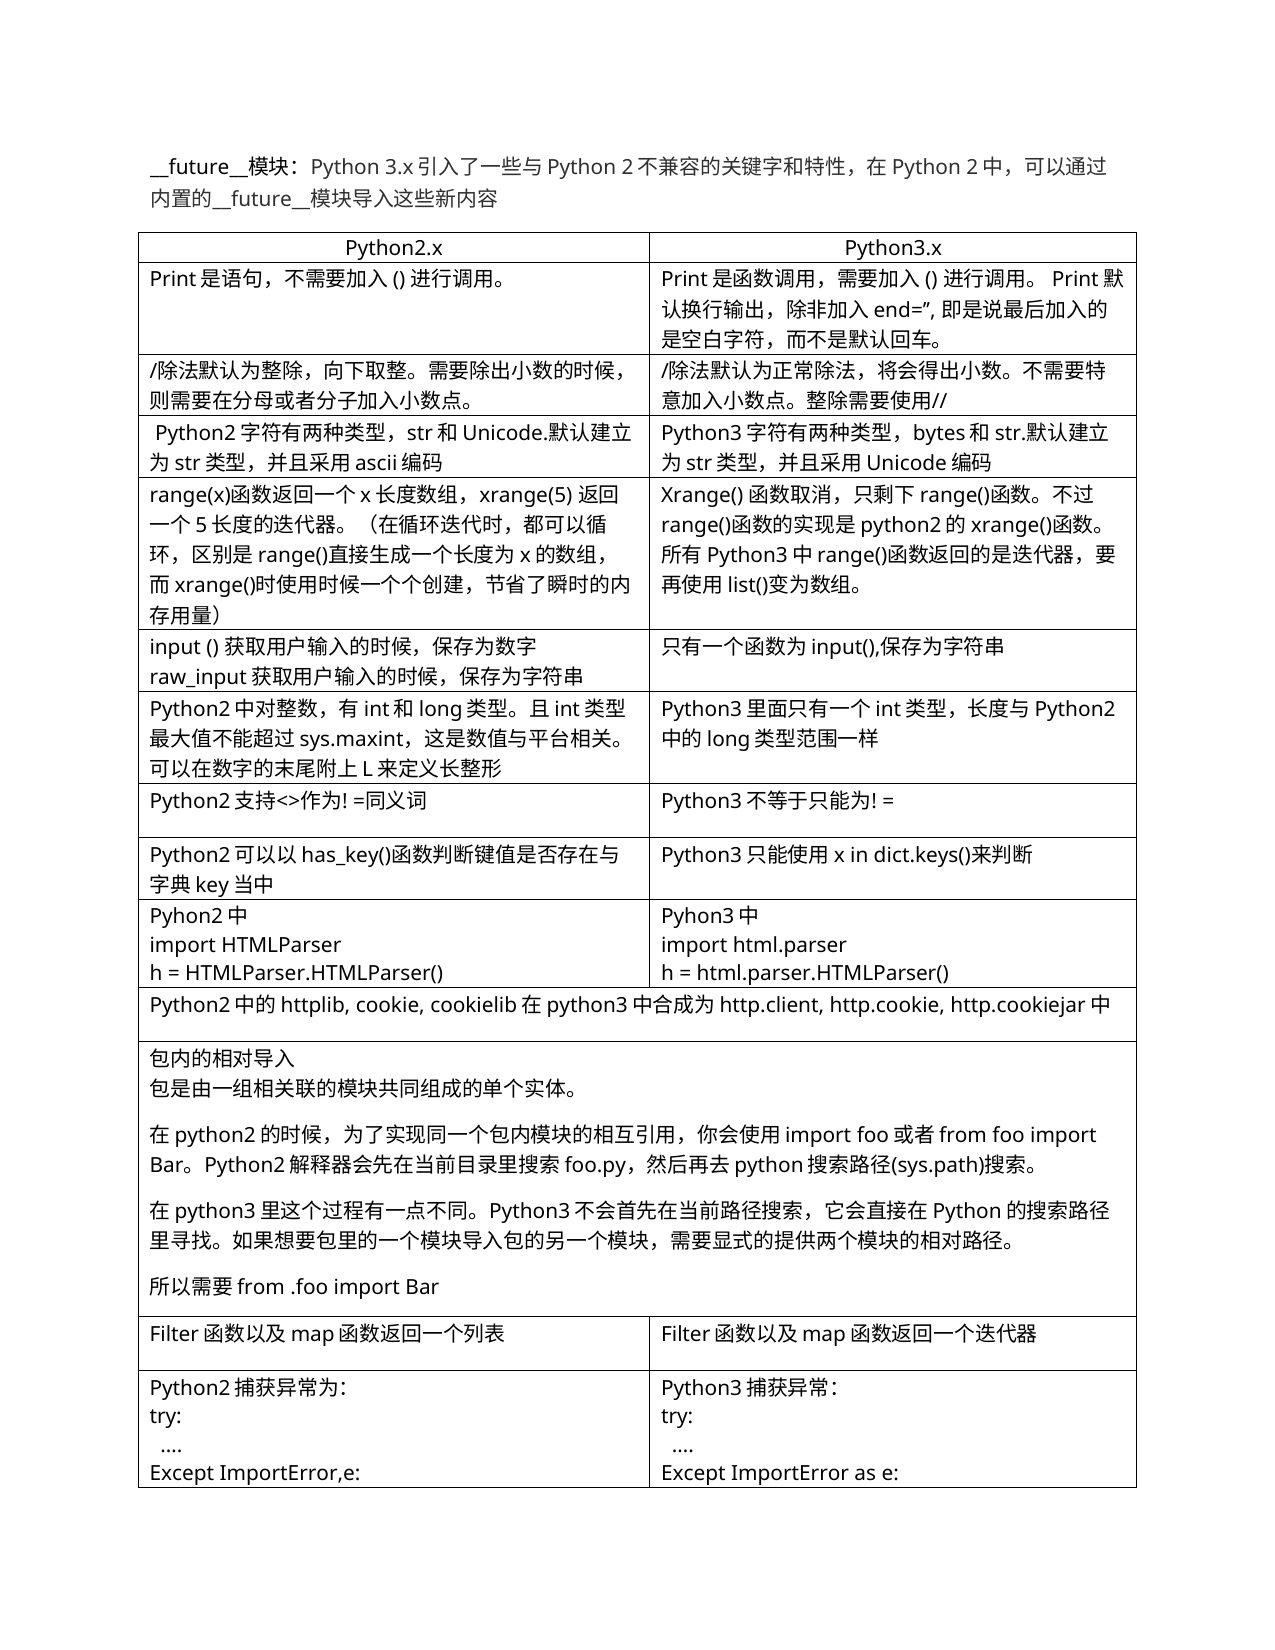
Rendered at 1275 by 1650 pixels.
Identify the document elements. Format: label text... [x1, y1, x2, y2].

table_header Python3.x [650, 233, 1136, 262]
table_cell Python2中对整数，有int和long类型。且int类型最大值不能超过sys.maxint，这是数值与平台相关。可以在数字的末尾附上L来定义长整形 [139, 692, 649, 783]
table_cell 包内的相对导入 包是由一组相关联的模块共同组成的单个实体。 在python2的时候，为了实现同一个包内模块的相互引用，你会使用import foo或者from foo import Bar。Python2解释器会先在当前目录里搜索foo.py，然后再去python搜索路径(sys.path)搜索。 在python3里这个过程有一点不同。Python3不会首先在当前路径搜索，它会直接在Python的搜索路径里寻找。如果想要包里的一个模块导入包的另一个模块，需要显式的提供两个模块的相对路径。 所以需要from .foo import Bar [139, 1042, 1136, 1316]
table_cell input () 获取用户输入的时候，保存为数字 raw_input获取用户输入的时候，保存为字符串 [139, 630, 649, 691]
table_cell Python2中的httplib, cookie, cookielib在python3中合成为http.client, http.cookie, http.cookiejar中 [139, 988, 1136, 1041]
table_cell /除法默认为正常除法，将会得出小数。不需要特意加入小数点。整除需要使用// [650, 355, 1136, 415]
table_cell Python3只能使用x in dict.keys()来判断 [650, 838, 1136, 898]
table_cell Python3里面只有一个int类型，长度与Python2中的long类型范围一样 [650, 692, 1136, 783]
table_cell /除法默认为整除，向下取整。需要除出小数的时候，则需要在分母或者分子加入小数点。 [139, 355, 649, 415]
table_cell Xrange() 函数取消，只剩下range()函数。不过range()函数的实现是python2的xrange()函数。所有Python3中range()函数返回的是迭代器，要再使用list()变为数组。 [650, 478, 1136, 629]
table_cell Pyhon3中 import html.parser h = html.parser.HTMLParser() [650, 900, 1136, 987]
text __future__模块：Python 3.x引入了一些与Python 2不兼容的关键字和特性，在Python 2中，可以通过内置的__future__模块导入这些新内容 [150, 150, 1125, 213]
table_cell Python2字符有两种类型，str和Unicode.默认建立为str类型，并且采用ascii编码 [139, 416, 649, 477]
table_cell Pyhon2中 import HTMLParser h = HTMLParser.HTMLParser() [139, 900, 649, 987]
table_cell Print是语句，不需要加入 () 进行调用。 [139, 263, 649, 353]
table_cell Python3不等于只能为! = [650, 784, 1136, 837]
table_cell Python2可以以has_key()函数判断键值是否存在与字典key当中 [139, 838, 649, 898]
table_cell Filter函数以及map函数返回一个迭代器 [650, 1317, 1136, 1370]
table_header Python2.x [139, 233, 649, 262]
table_cell Filter函数以及map函数返回一个列表 [139, 1317, 649, 1370]
table_cell Python2支持<>作为! =同义词 [139, 784, 649, 837]
table_cell 只有一个函数为input(),保存为字符串 [650, 630, 1136, 691]
table_cell Python3字符有两种类型，bytes和str.默认建立为str类型，并且采用Unicode编码 [650, 416, 1136, 477]
table_cell Print是函数调用，需要加入 () 进行调用。 Print默认换行输出，除非加入end=’’, 即是说最后加入的是空白字符，而不是默认回车。 [650, 263, 1136, 353]
table_cell range(x)函数返回一个x长度数组，xrange(5) 返回一个5长度的迭代器。（在循环迭代时，都可以循环，区别是range()直接生成一个长度为x的数组，而xrange()时使用时候一个个创建，节省了瞬时的内存用量） [139, 478, 649, 629]
